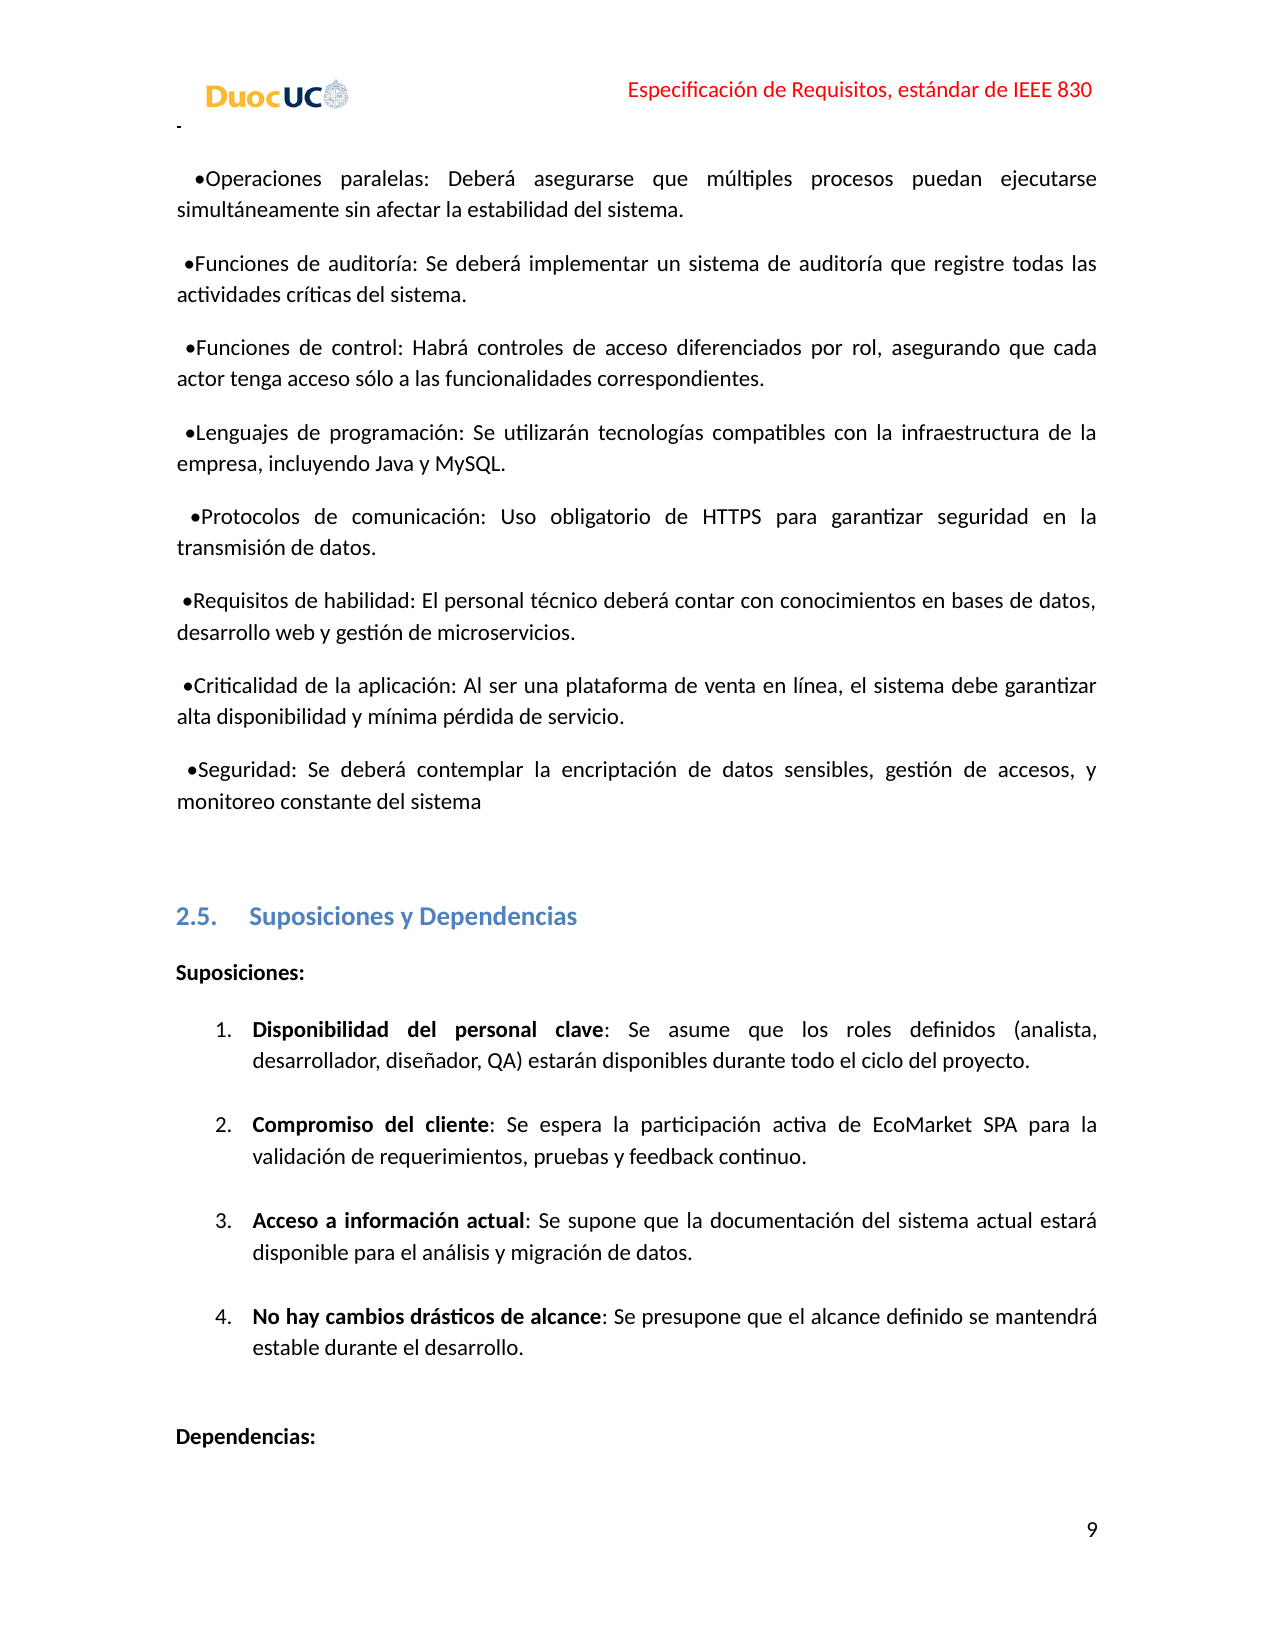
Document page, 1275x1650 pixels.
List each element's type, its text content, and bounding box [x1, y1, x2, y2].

text Dependencias: [176, 1422, 1169, 1451]
list Compromiso del cliente: Se espera la participación activa de EcoMarket SPA para la validación de requerimientos, pruebas y feedback continuo. [215, 1111, 1098, 1170]
text •Requisitos de habilidad: El personal técnico deberá contar con conocimientos en bases de datos, desarrollo web y gestión de microservicios. [176, 587, 1098, 646]
text •Criticalidad de la aplicación: Al ser una plataforma de venta en línea, el sistema debe garantizar alta disponibilidad y mínima pérdida de servicio. [176, 671, 1098, 730]
text •Lenguajes de programación: Se utilizarán tecnologías compatibles con la infraestructura de la empresa, incluyendo Java y MySQL. [176, 418, 1098, 477]
list No hay cambios drásticos de alcance: Se presupone que el alcance definido se mantendrá estable durante el desarrollo. [215, 1302, 1098, 1361]
text •Seguridad: Se deberá contemplar la encriptación de datos sensibles, gestión de accesos, y monitoreo constante del sistema [176, 756, 1098, 815]
list Acceso a información actual: Se supone que la documentación del sistema actual estará disponible para el análisis y migración de datos. [215, 1206, 1098, 1266]
text Suposiciones: [176, 958, 1169, 986]
text •Protocolos de comunicación: Uso obligatorio de HTTPS para garantizar seguridad en la transmisión de datos. [176, 502, 1098, 561]
list Disponibilidad del personal clave: Se asume que los roles definidos (analista, desarrollador, diseñador, QA) estarán disponibles durante todo el ciclo del proyecto. [215, 1015, 1098, 1074]
text •Funciones de auditoría: Se deberá implementar un sistema de auditoría que registre todas las actividades críticas del sistema. [176, 249, 1098, 308]
text •Operaciones paralelas: Deberá asegurarse que múltiples procesos puedan ejecutarse simultáneamente sin afectar la estabilidad del sistema. [176, 164, 1098, 223]
text •Funciones de control: Habrá controles de acceso diferenciados por rol, asegurando que cada actor tenga acceso sólo a las funcionalidades correspondientes. [176, 333, 1098, 392]
picture [199, 76, 353, 111]
subtitle 2.5. Suposiciones y Dependencias [176, 899, 1125, 932]
